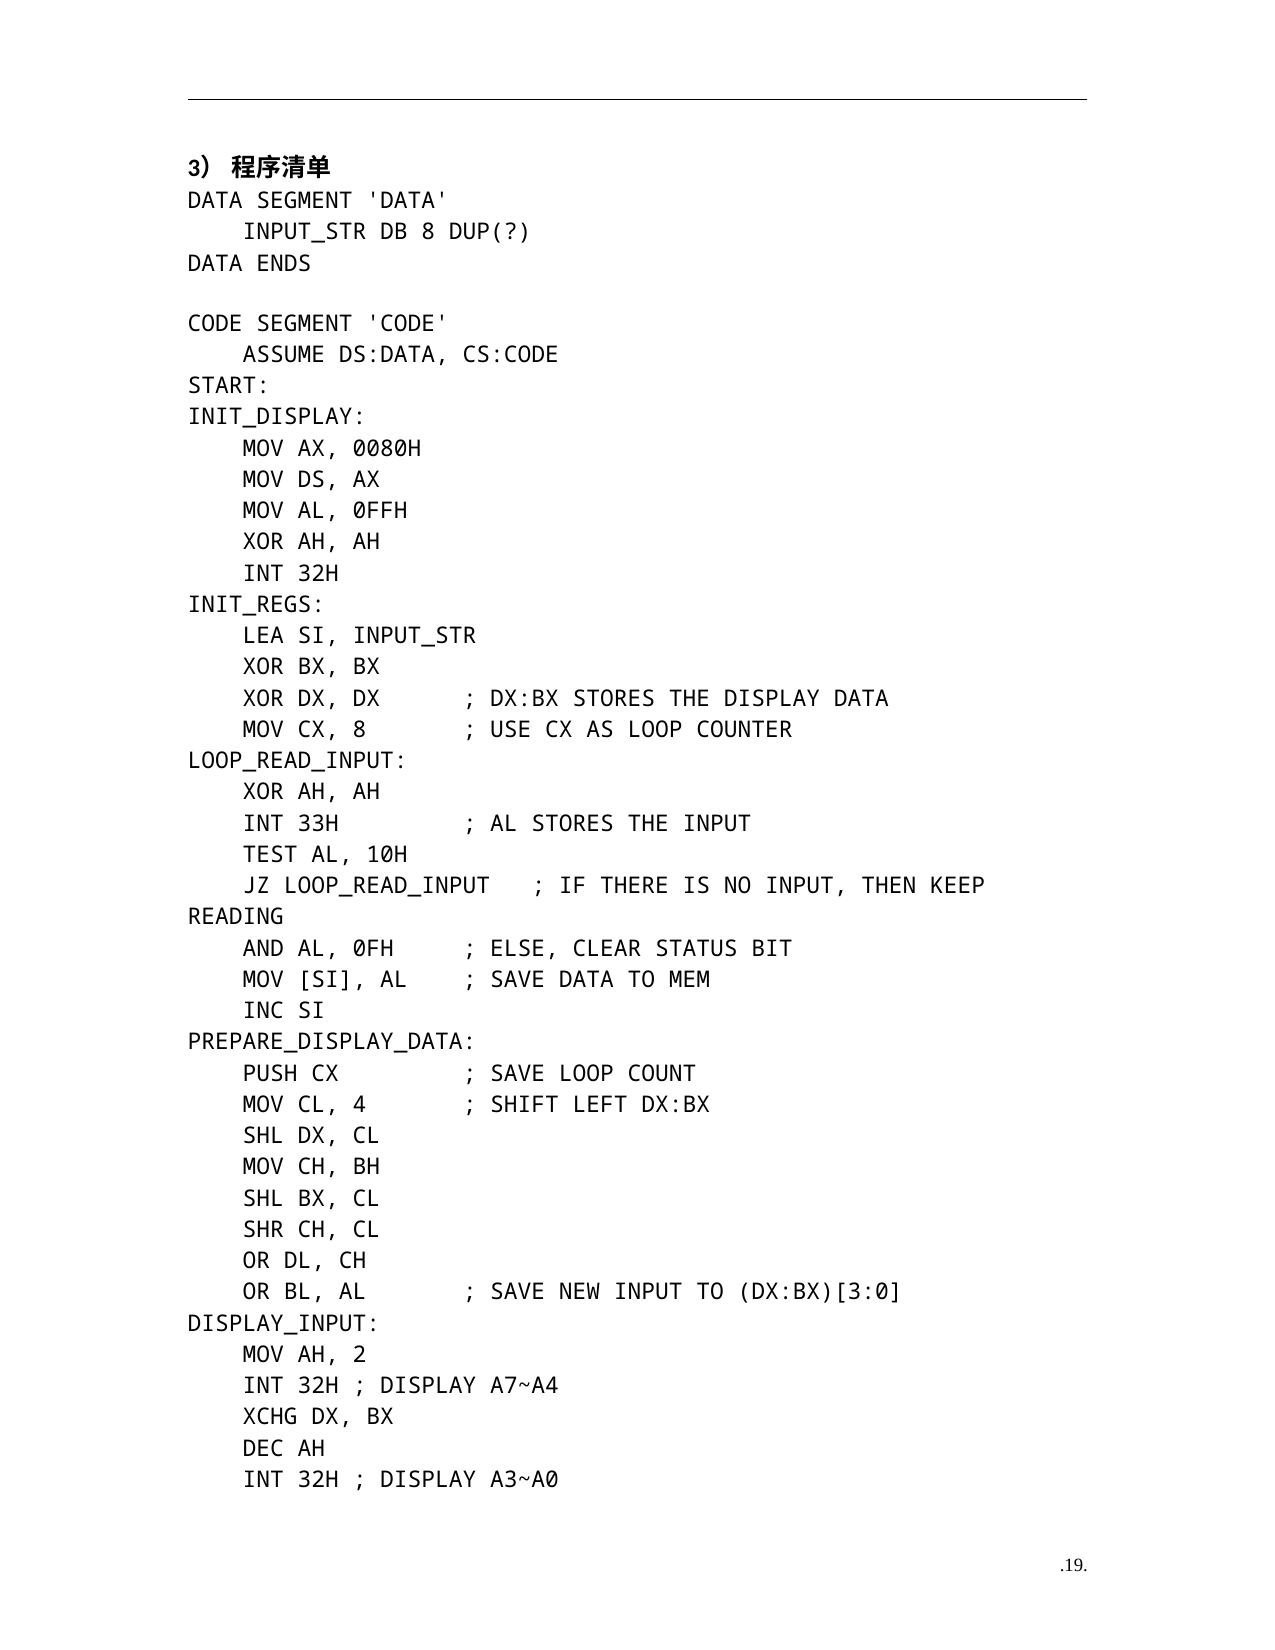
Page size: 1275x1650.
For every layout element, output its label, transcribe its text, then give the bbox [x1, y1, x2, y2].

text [187, 184, 1087, 1494]
subtitle 3） 程序清单 [187, 150, 1087, 184]
